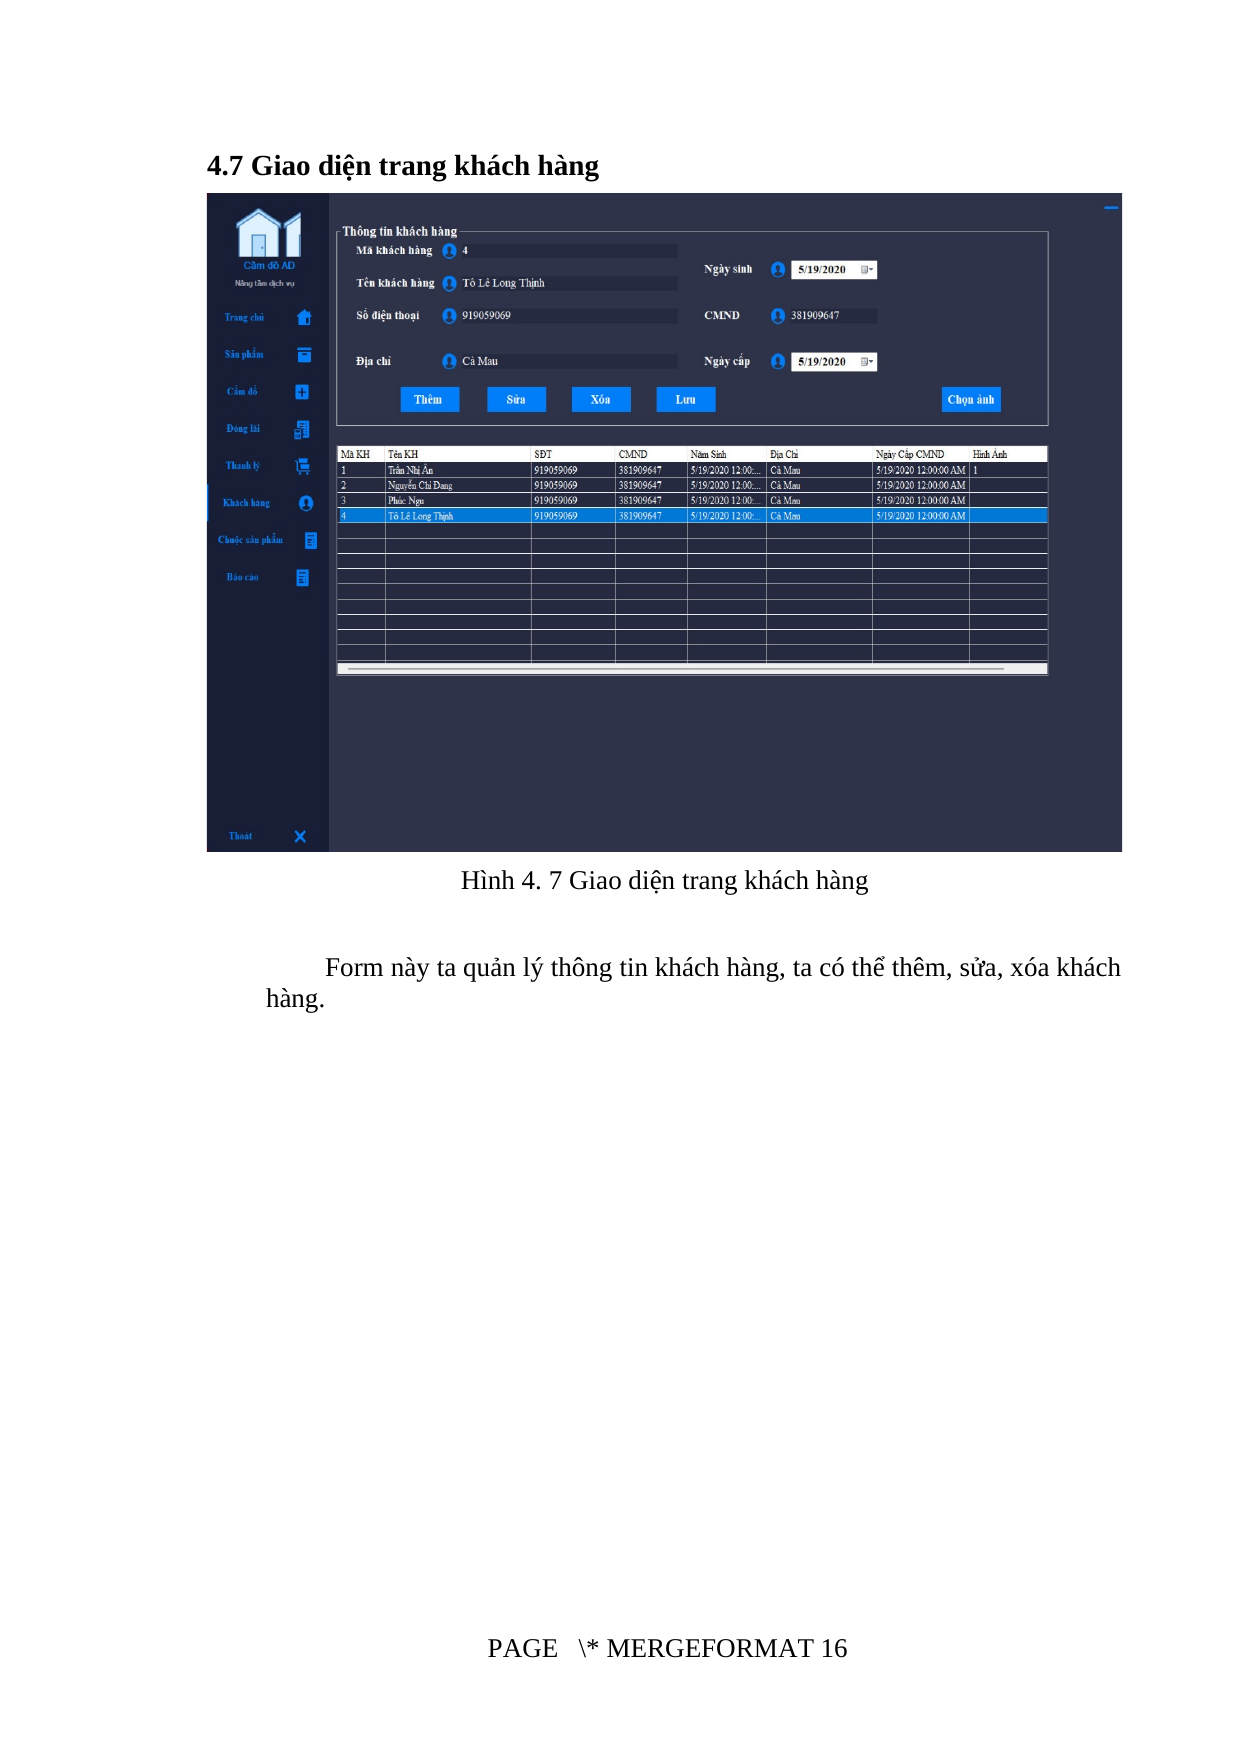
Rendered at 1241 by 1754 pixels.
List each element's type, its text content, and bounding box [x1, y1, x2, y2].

subtitle 4.7 Giao diện trang khách hàng [207, 148, 1122, 181]
text Form này ta quản lý thông tin khách hàng, ta có thể thêm, sửa, xóa khách hàng. [266, 951, 1122, 1013]
text Hình 4. 7 Giao diện trang khách hàng [207, 864, 1122, 895]
picture [206, 193, 1123, 852]
